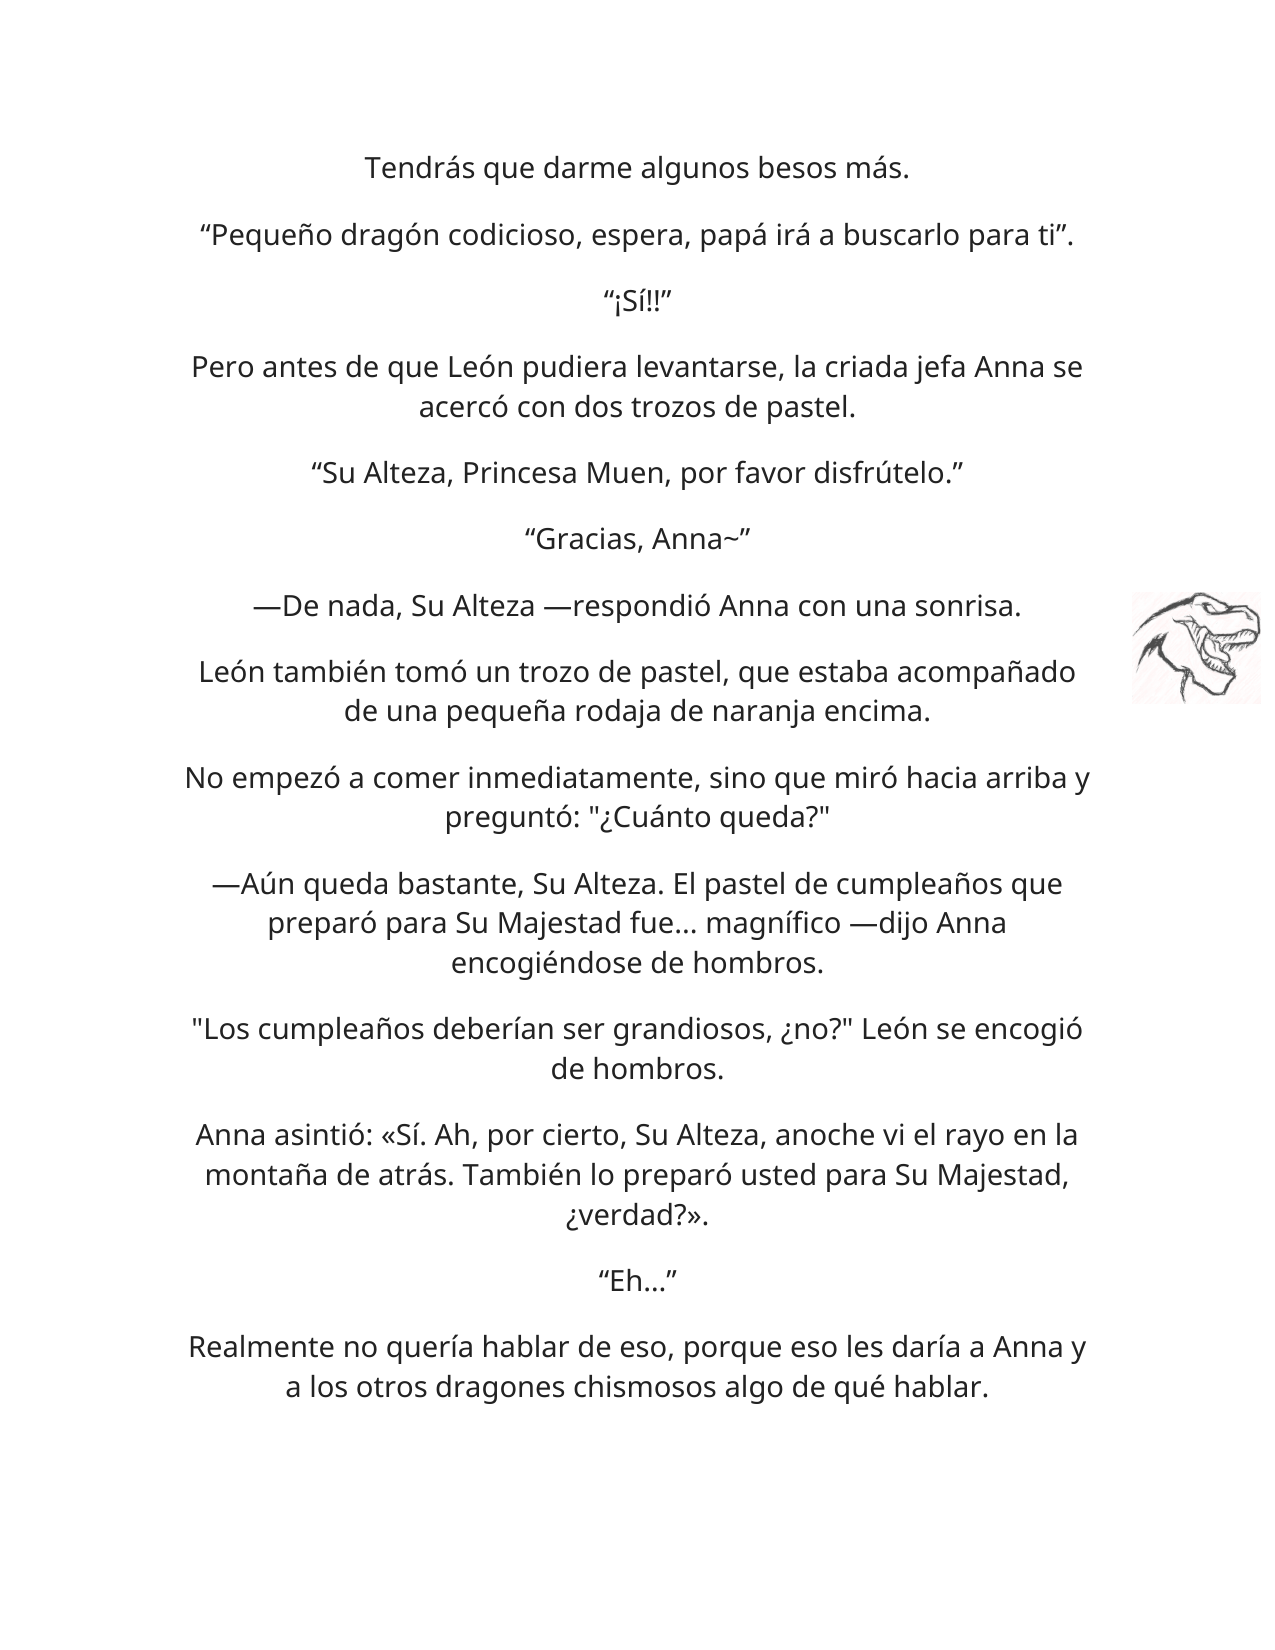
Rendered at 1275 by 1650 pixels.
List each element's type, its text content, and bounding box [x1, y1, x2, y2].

text —Aún queda bastante, Su Alteza. El pastel de cumpleaños que preparó para Su Majestad fue... magnífico —dijo Anna encogiéndose de hombros. [177, 863, 1098, 982]
text “¡Sí!!” [177, 280, 1098, 320]
text Tendrás que darme algunos besos más. [177, 148, 1098, 187]
text “Pequeño dragón codicioso, espera, papá irá a buscarlo para ti”. [177, 214, 1098, 253]
text “Su Alteza, Princesa Muen, por favor disfrútelo.” [177, 452, 1098, 492]
text Pero antes de que León pudiera levantarse, la criada jefa Anna se acercó con dos trozos de pastel. [177, 346, 1098, 426]
text Realmente no quería hablar de eso, porque eso les daría a Anna y a los otros dragones chismosos algo de qué hablar. [177, 1326, 1098, 1406]
text —De nada, Su Alteza —respondió Anna con una sonrisa. [177, 585, 1098, 624]
text León también tomó un trozo de pastel, que estaba acompañado de una pequeña rodaja de naranja encima. [177, 651, 1098, 730]
text “Eh…” [177, 1260, 1098, 1300]
text "Los cumpleaños deberían ser grandiosos, ¿no?" León se encogió de hombros. [177, 1008, 1098, 1088]
text Anna asintió: «Sí. Ah, por cierto, Su Alteza, anoche vi el rayo en la montaña de atrás. También lo preparó usted para Su Majestad, ¿verdad?». [177, 1114, 1098, 1233]
text No empezó a comer inmediatamente, sino que miró hacia arriba y preguntó: "¿Cuánto queda?" [177, 757, 1098, 836]
text “Gracias, Anna~” [177, 518, 1098, 558]
